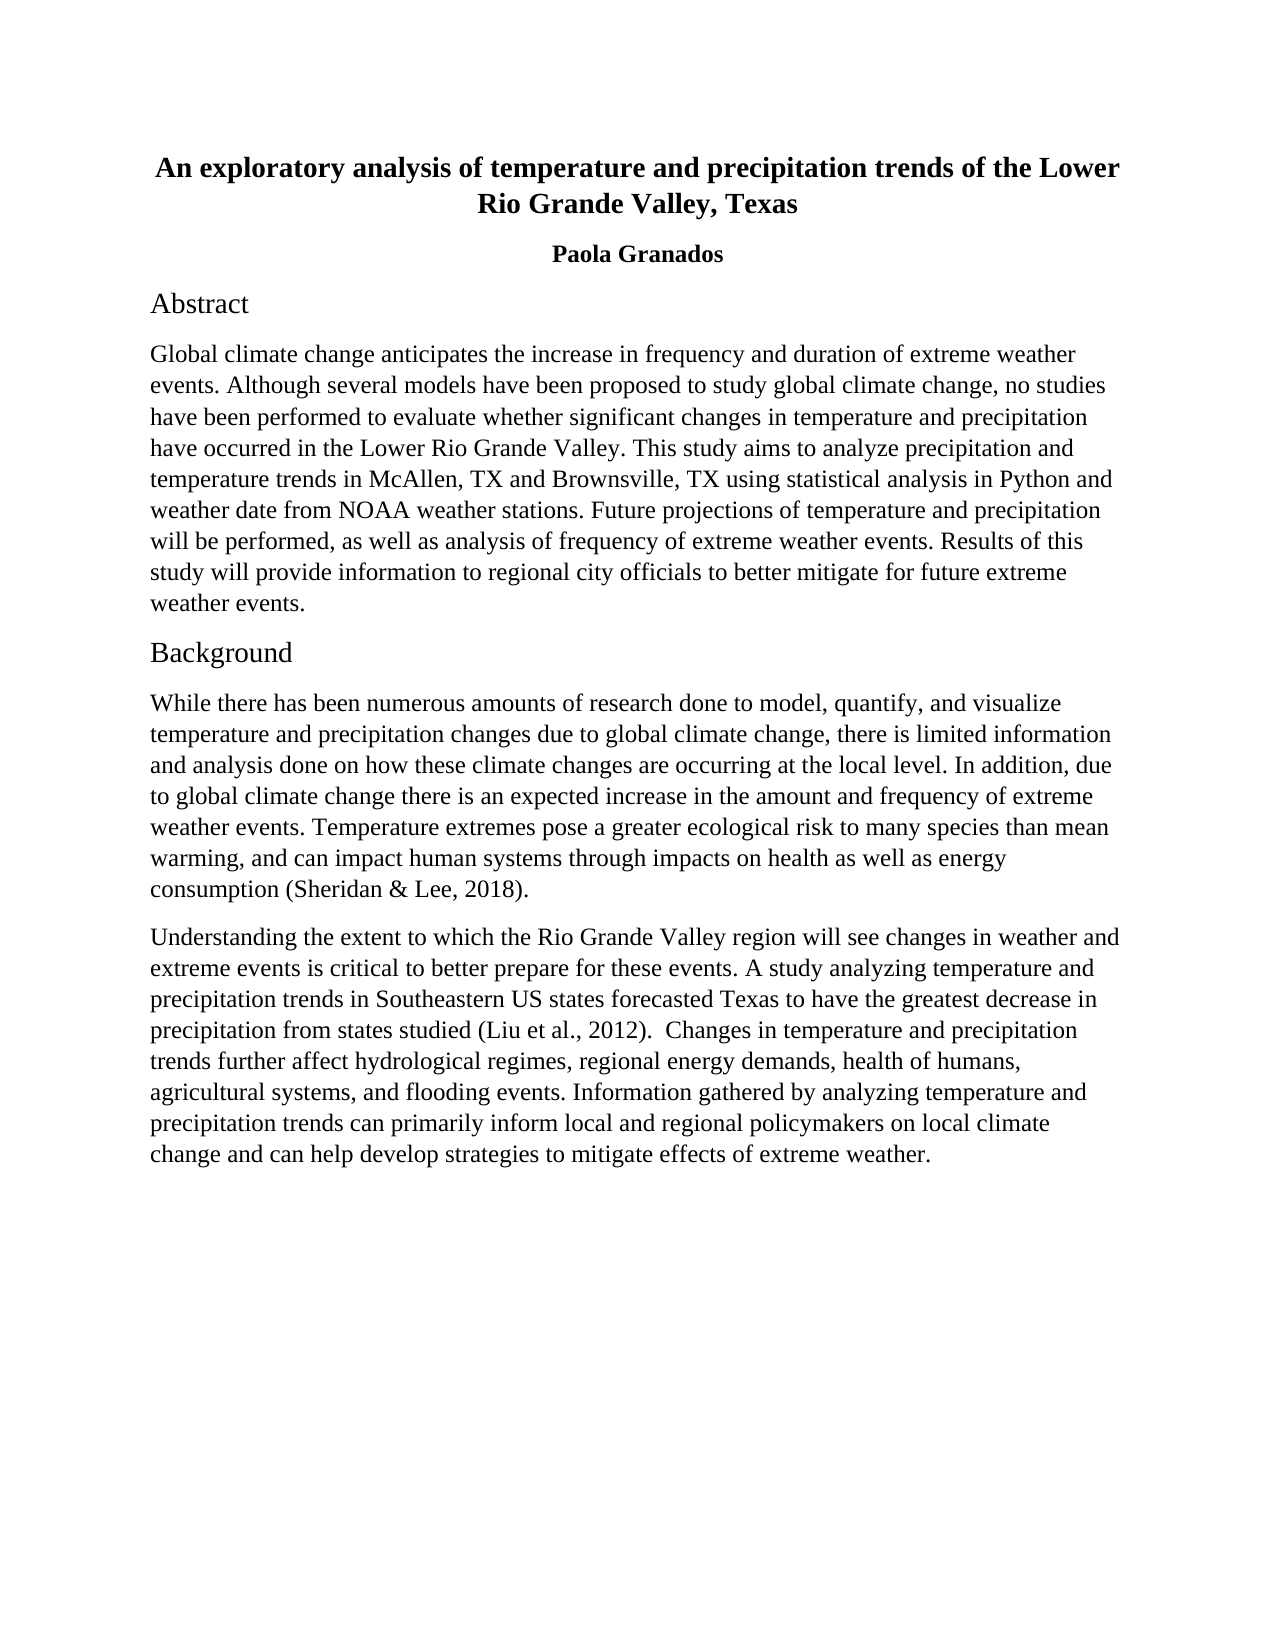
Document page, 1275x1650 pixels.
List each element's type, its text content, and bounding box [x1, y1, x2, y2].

text Understanding the extent to which the Rio Grande Valley region will see changes in weather and extreme events is critical to better prepare for these events. A study analyzing temperature and precipitation trends in Southeastern US states forecasted Texas to have the greatest decrease in precipitation from states studied (Liu et al., 2012). Changes in temperature and precipitation trends further affect hydrological regimes, regional energy demands, health of humans, agricultural systems, and flooding events. Information gathered by analyzing temperature and precipitation trends can primarily inform local and regional policymakers on local climate change and can help develop strategies to mitigate effects of extreme weather. [150, 922, 1125, 1168]
text Abstract [150, 287, 1125, 320]
text Paola Granados [150, 239, 1125, 268]
text While there has been numerous amounts of research done to model, quantify, and visualize temperature and precipitation changes due to global climate change, there is limited information and analysis done on how these climate changes are occurring at the local level. In addition, due to global climate change there is an expected increase in the amount and frequency of extreme weather events. Temperature extremes pose a greater ecological risk to many species than mean warming, and can impact human systems through impacts on health as well as energy consumption (Sheridan & Lee, 2018). [150, 688, 1125, 903]
text Global climate change anticipates the increase in frequency and duration of extreme weather events. Although several models have been proposed to study global climate change, no studies have been performed to evaluate whether significant changes in temperature and precipitation have occurred in the Lower Rio Grande Valley. This study aims to analyze precipitation and temperature trends in McAllen, TX and Brownsville, TX using statistical analysis in Python and weather date from NOAA weather stations. Future projections of temperature and precipitation will be performed, as well as analysis of frequency of extreme weather events. Results of this study will provide information to regional city officials to better mitigate for future extreme weather events. [150, 339, 1125, 617]
text An exploratory analysis of temperature and precipitation trends of the Lower Rio Grande Valley, Texas [150, 150, 1125, 220]
text Background [150, 636, 1125, 669]
